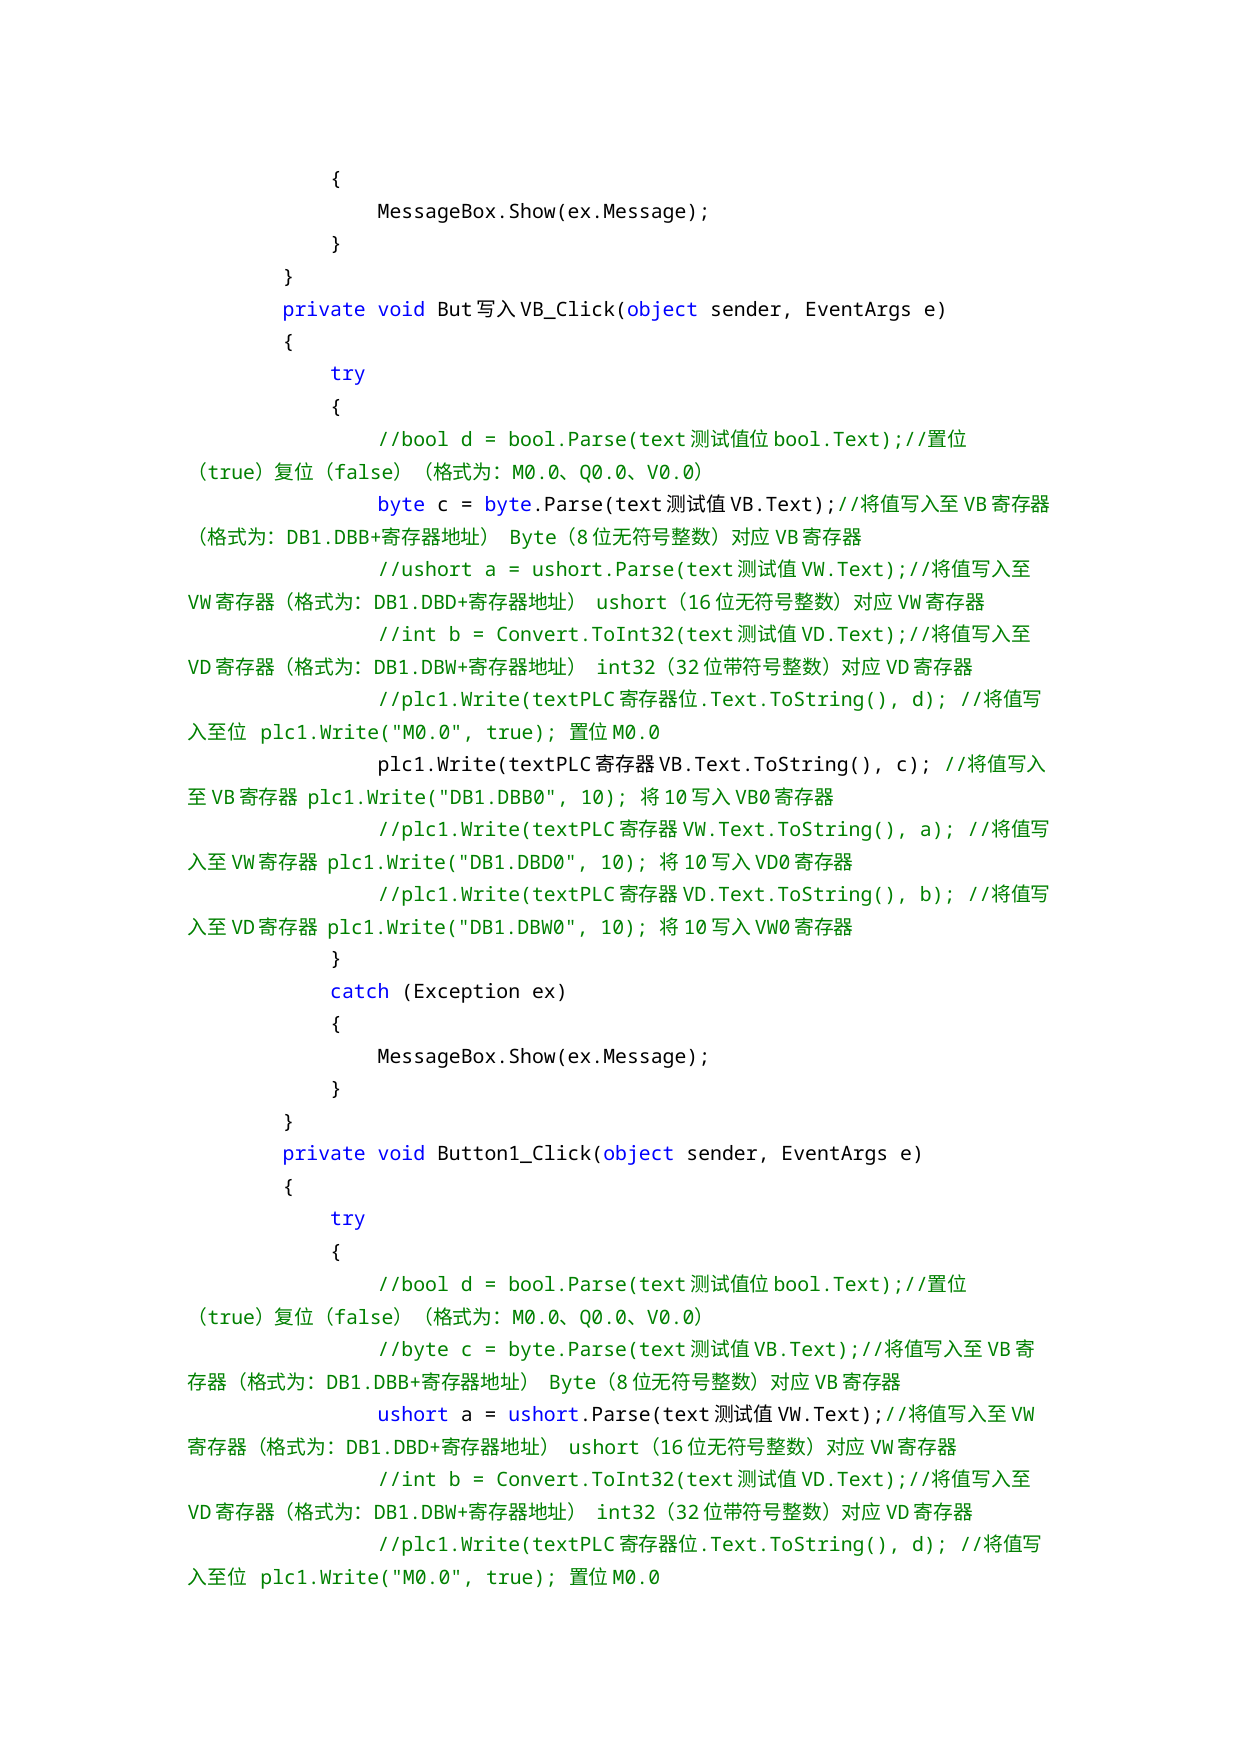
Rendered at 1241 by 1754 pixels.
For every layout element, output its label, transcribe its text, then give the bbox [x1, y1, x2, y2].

text } [187, 1072, 1053, 1104]
text { [187, 1169, 1053, 1202]
text { [187, 162, 1053, 194]
text //int b = Convert.ToInt32(text测试值VD.Text);//将值写入至VD寄存器（格式为：DB1.DBW+寄存器地址） int32（32位带符号整数）对应 VD寄存器 [187, 617, 1053, 682]
text { [187, 1007, 1053, 1039]
text //plc1.Write(textPLC寄存器位.Text.ToString(), d); //将值写入至位 plc1.Write("M0.0", true); 置位M0.0 [187, 682, 1053, 747]
text //bool d = bool.Parse(text测试值位bool.Text);//置位（true）复位（false）（格式为：M0.0、Q0.0、V0.0） [187, 422, 1053, 487]
text } [187, 259, 1053, 292]
text ushort a = ushort.Parse(text测试值VW.Text);//将值写入至VW寄存器（格式为：DB1.DBD+寄存器地址） ushort（16位无符号整数）对应 VW寄存器 [187, 1397, 1053, 1462]
text //ushort a = ushort.Parse(text测试值VW.Text);//将值写入至VW寄存器（格式为：DB1.DBD+寄存器地址） ushort（16位无符号整数）对应 VW寄存器 [187, 552, 1053, 617]
text byte c = byte.Parse(text测试值VB.Text);//将值写入至VB寄存器（格式为：DB1.DBB+寄存器地址） Byte（8位无符号整数）对应 VB寄存器 [187, 487, 1053, 552]
text { [187, 324, 1053, 357]
text try [187, 357, 1053, 389]
text //plc1.Write(textPLC寄存器位.Text.ToString(), d); //将值写入至位 plc1.Write("M0.0", true); 置位M0.0 [187, 1527, 1053, 1592]
text //bool d = bool.Parse(text测试值位bool.Text);//置位（true）复位（false）（格式为：M0.0、Q0.0、V0.0） [187, 1267, 1053, 1332]
text private void But写入VB_Click(object sender, EventArgs e) [187, 292, 1053, 324]
text MessageBox.Show(ex.Message); [187, 194, 1053, 227]
text //plc1.Write(textPLC寄存器VD.Text.ToString(), b); //将值写入至VD寄存器 plc1.Write("DB1.DBW0", 10); 将10写入VW0寄存器 [187, 877, 1053, 942]
text } [187, 1104, 1053, 1137]
text //byte c = byte.Parse(text测试值VB.Text);//将值写入至VB寄存器（格式为：DB1.DBB+寄存器地址） Byte（8位无符号整数）对应 VB寄存器 [187, 1332, 1053, 1397]
text { [187, 1234, 1053, 1267]
text } [187, 227, 1053, 259]
text plc1.Write(textPLC寄存器VB.Text.ToString(), c); //将值写入至VB寄存器 plc1.Write("DB1.DBB0", 10); 将10写入VB0寄存器 [187, 747, 1053, 812]
text { [187, 389, 1053, 422]
text MessageBox.Show(ex.Message); [187, 1039, 1053, 1072]
text } [187, 942, 1053, 974]
text private void Button1_Click(object sender, EventArgs e) [187, 1137, 1053, 1169]
text //int b = Convert.ToInt32(text测试值VD.Text);//将值写入至VD寄存器（格式为：DB1.DBW+寄存器地址） int32（32位带符号整数）对应 VD寄存器 [187, 1462, 1053, 1527]
text catch (Exception ex) [187, 974, 1053, 1007]
text //plc1.Write(textPLC寄存器VW.Text.ToString(), a); //将值写入至VW寄存器 plc1.Write("DB1.DBD0", 10); 将10写入VD0寄存器 [187, 812, 1053, 877]
text try [187, 1202, 1053, 1234]
